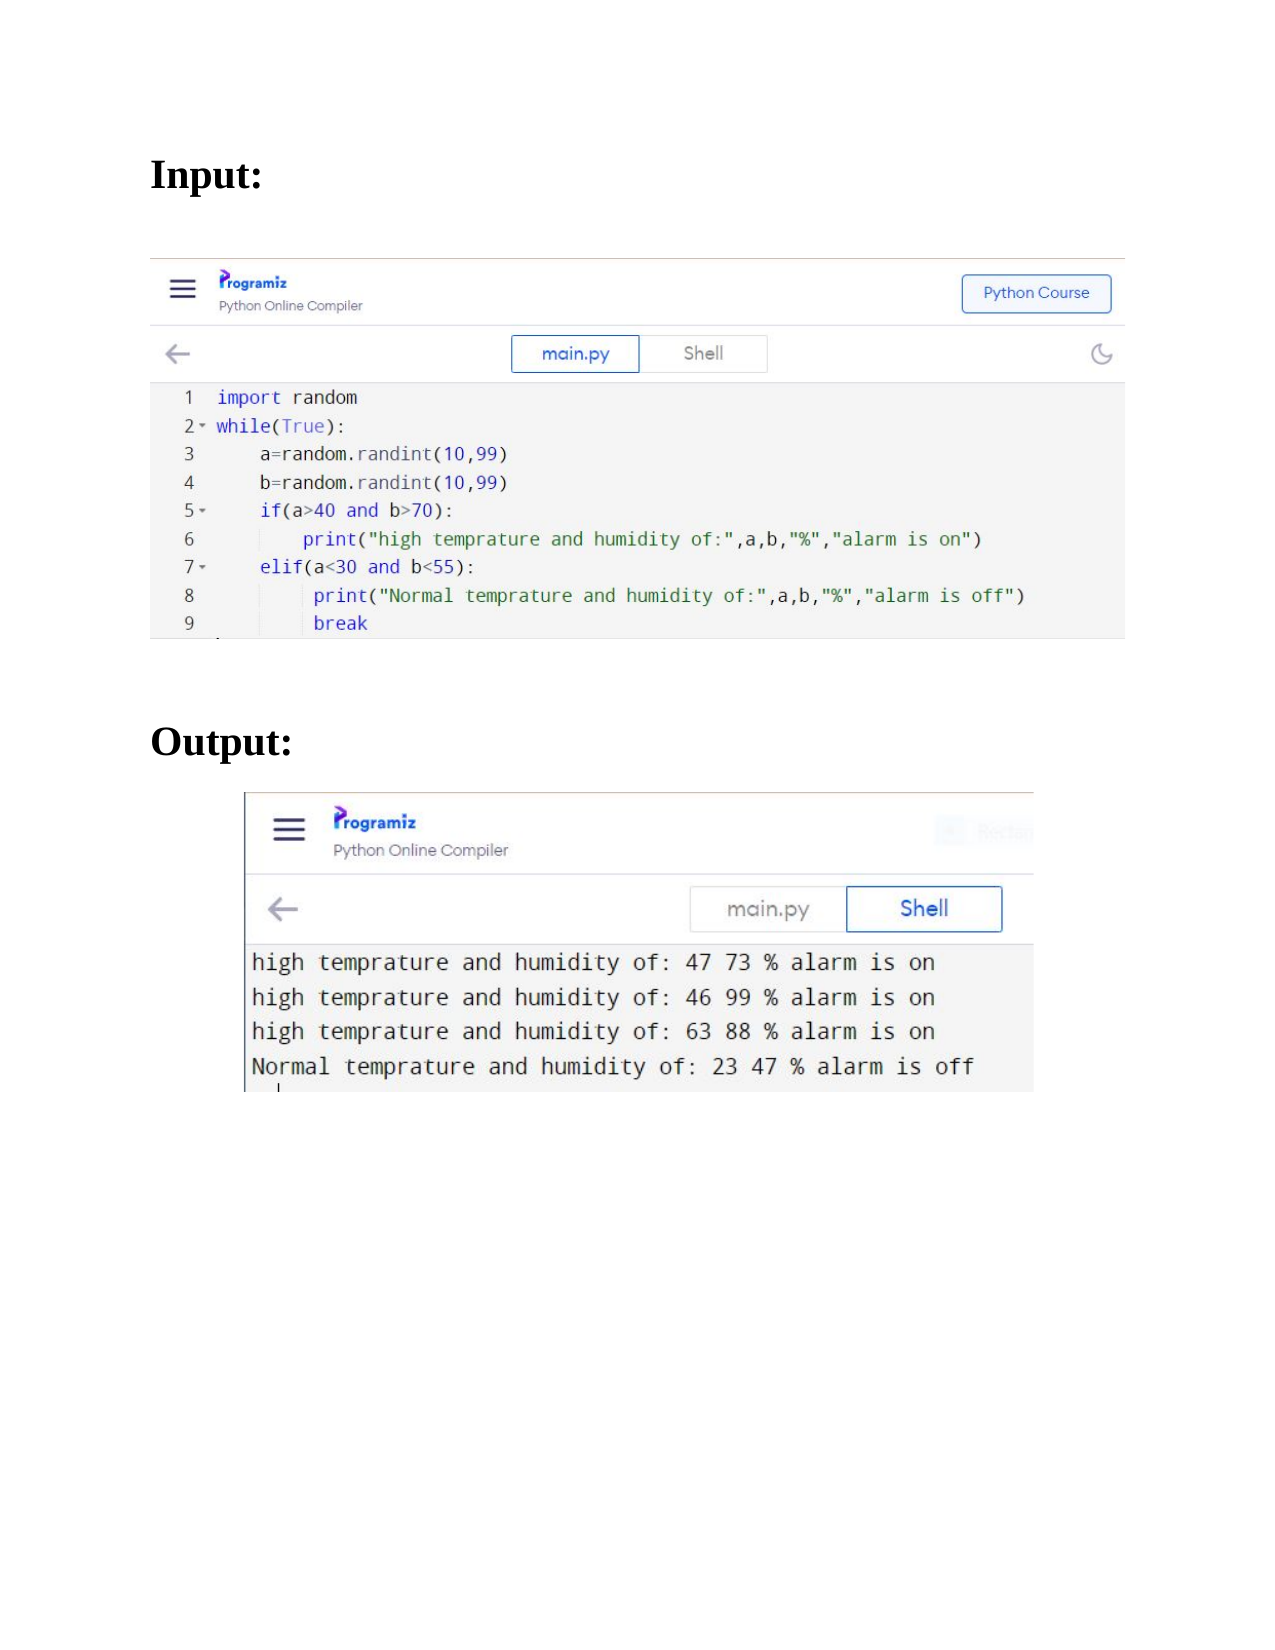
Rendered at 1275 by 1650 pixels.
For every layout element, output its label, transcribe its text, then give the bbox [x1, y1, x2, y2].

text Input: [150, 150, 1125, 198]
text Output: [150, 716, 1125, 764]
picture [243, 792, 1034, 1092]
picture [150, 258, 1125, 639]
